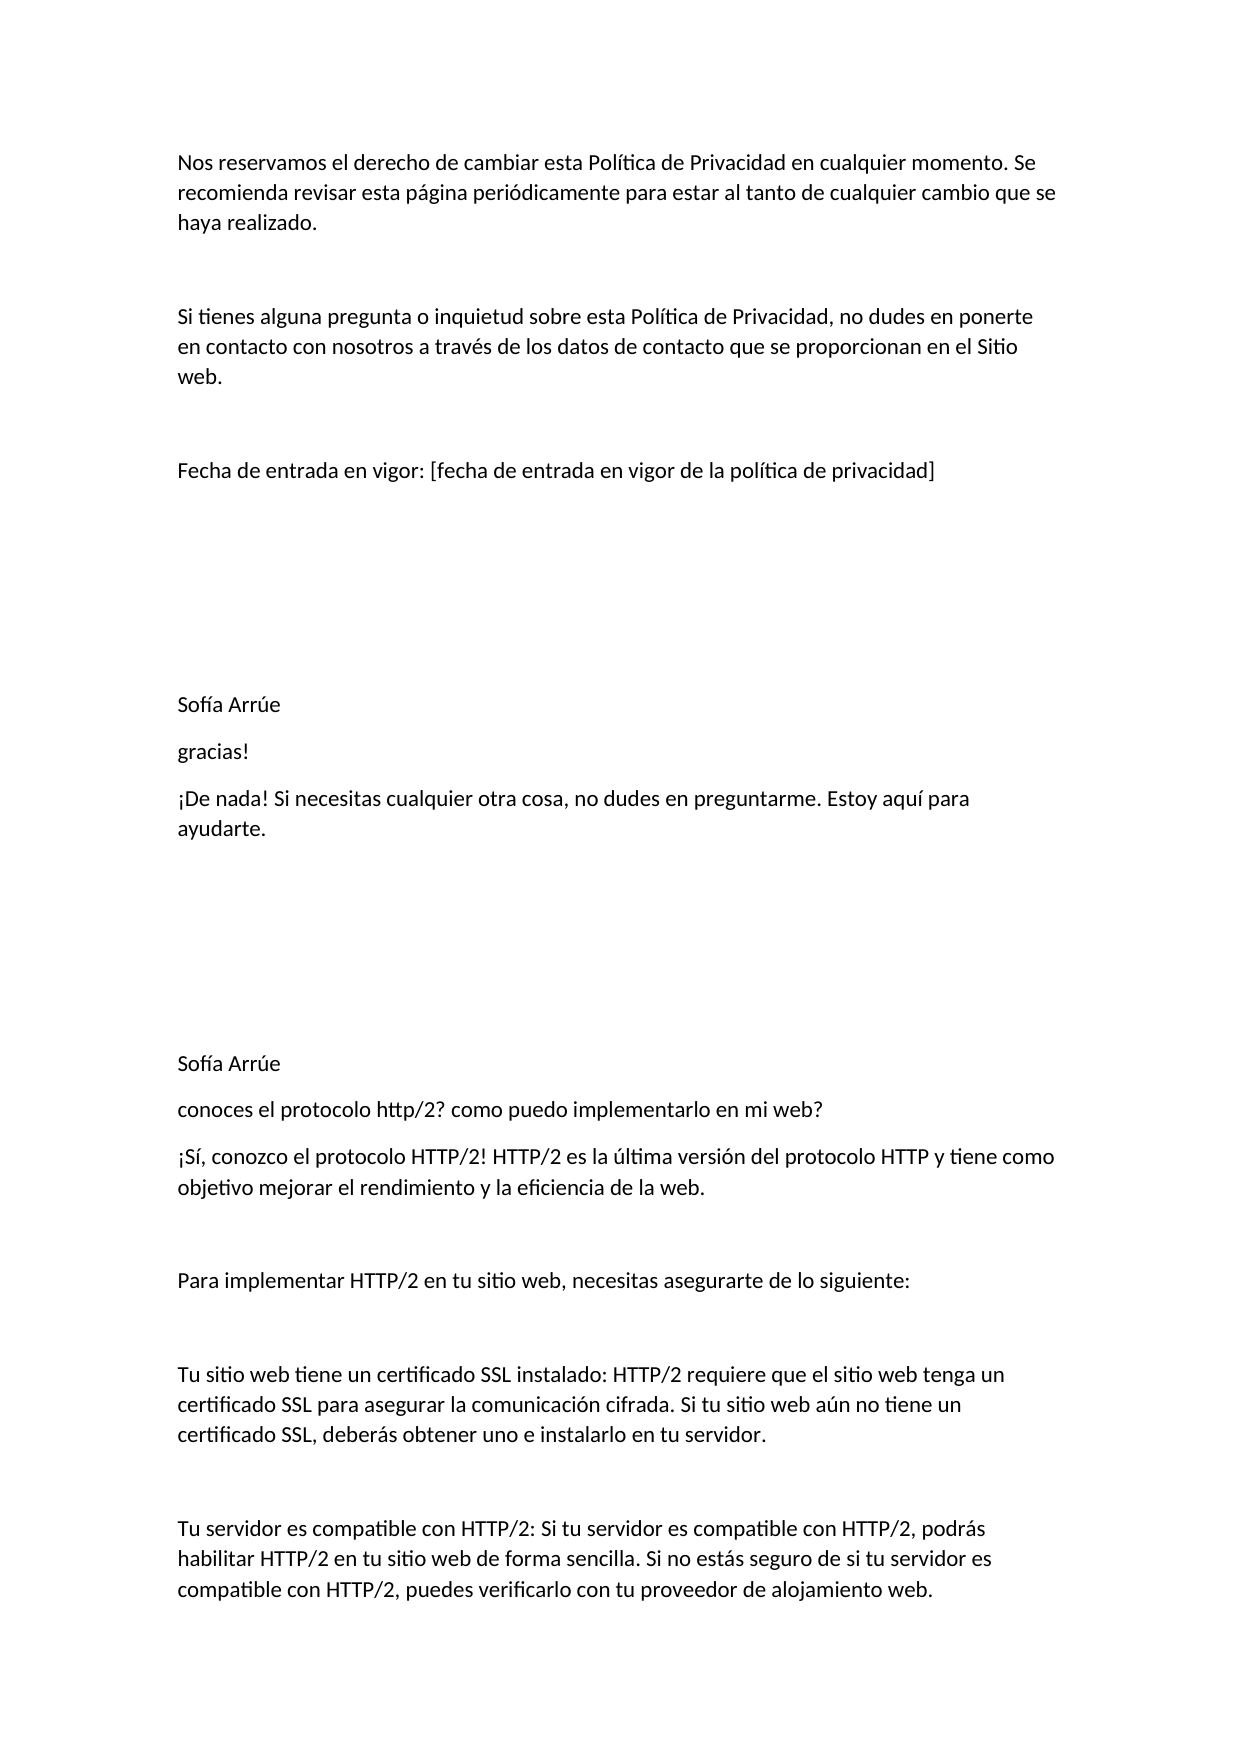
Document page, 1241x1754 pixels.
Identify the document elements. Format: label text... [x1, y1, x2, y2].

text Sofía Arrúe [177, 690, 1063, 718]
text Sofía Arrúe [177, 1049, 1063, 1077]
text ¡De nada! Si necesitas cualquier otra cosa, no dudes en preguntarme. Estoy aquí para ayudarte. [177, 784, 1063, 842]
text Nos reservamos el derecho de cambiar esta Política de Privacidad en cualquier momento. Se recomienda revisar esta página periódicamente para estar al tanto de cualquier cambio que se haya realizado. [177, 148, 1063, 236]
text Si tienes alguna pregunta o inquietud sobre esta Política de Privacidad, no dudes en ponerte en contacto con nosotros a través de los datos de contacto que se proporcionan en el Sitio web. [177, 302, 1063, 390]
text Fecha de entrada en vigor: [fecha de entrada en vigor de la política de privacidad] [177, 456, 1063, 484]
text Tu servidor es compatible con HTTP/2: Si tu servidor es compatible con HTTP/2, podrás habilitar HTTP/2 en tu sitio web de forma sencilla. Si no estás seguro de si tu servidor es compatible con HTTP/2, puedes verificarlo con tu proveedor de alojamiento web. [177, 1514, 1063, 1603]
text gracias! [177, 737, 1063, 765]
text conoces el protocolo http/2? como puedo implementarlo en mi web? [177, 1096, 1063, 1123]
text Para implementar HTTP/2 en tu sitio web, necesitas asegurarte de lo siguiente: [177, 1266, 1063, 1294]
text ¡Sí, conozco el protocolo HTTP/2! HTTP/2 es la última versión del protocolo HTTP y tiene como objetivo mejorar el rendimiento y la eficiencia de la web. [177, 1142, 1063, 1201]
text Tu sitio web tiene un certificado SSL instalado: HTTP/2 requiere que el sitio web tenga un certificado SSL para asegurar la comunicación cifrada. Si tu sitio web aún no tiene un certificado SSL, deberás obtener uno e instalarlo en tu servidor. [177, 1360, 1063, 1448]
